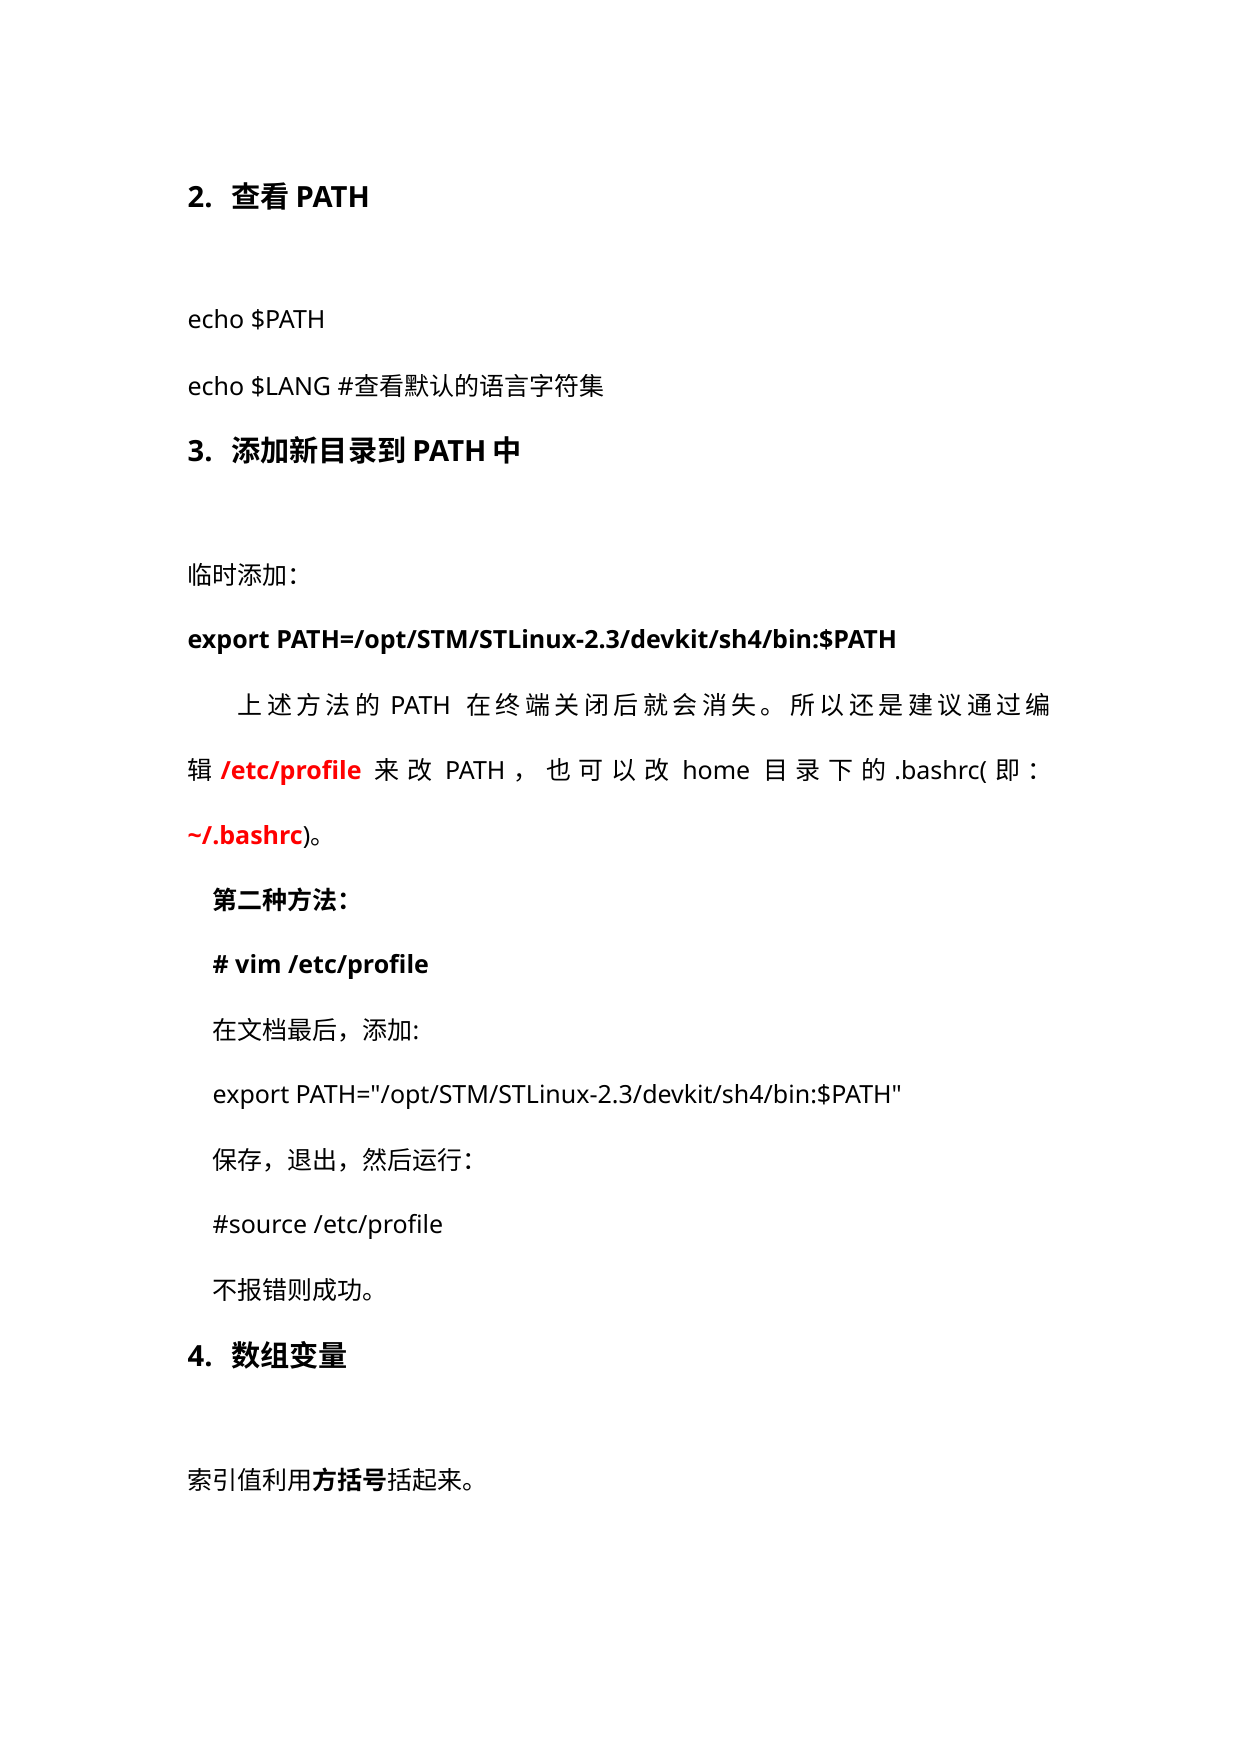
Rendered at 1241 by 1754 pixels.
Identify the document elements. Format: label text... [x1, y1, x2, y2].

text # vim /etc/profile [187, 931, 1053, 996]
text export PATH=/opt/STM/STLinux-2.3/devkit/sh4/bin:$PATH [187, 606, 1053, 671]
text 不报错则成功。 [187, 1256, 1053, 1321]
text #source /etc/profile [187, 1191, 1053, 1256]
text 上述方法的PATH 在终端关闭后就会消失。所以还是建议通过编辑/etc/profile来改PATH，也可以改home目录下的.bashrc(即：~/.bashrc)。 [187, 671, 1053, 866]
text 保存，退出，然后运行： [187, 1126, 1053, 1191]
subtitle 查看PATH [187, 162, 1053, 227]
subtitle 数组变量 [187, 1321, 1053, 1386]
subtitle 添加新目录到PATH中 [187, 417, 1053, 482]
text 临时添加： [187, 541, 1053, 606]
text export PATH="/opt/STM/STLinux-2.3/devkit/sh4/bin:$PATH" [187, 1061, 1053, 1126]
text echo $PATH [187, 287, 1053, 352]
text 索引值利用方括号括起来。 [187, 1446, 1053, 1511]
text 在文档最后，添加: [187, 996, 1053, 1061]
text 第二种方法： [187, 866, 1053, 931]
text echo $LANG #查看默认的语言字符集 [187, 352, 1053, 417]
